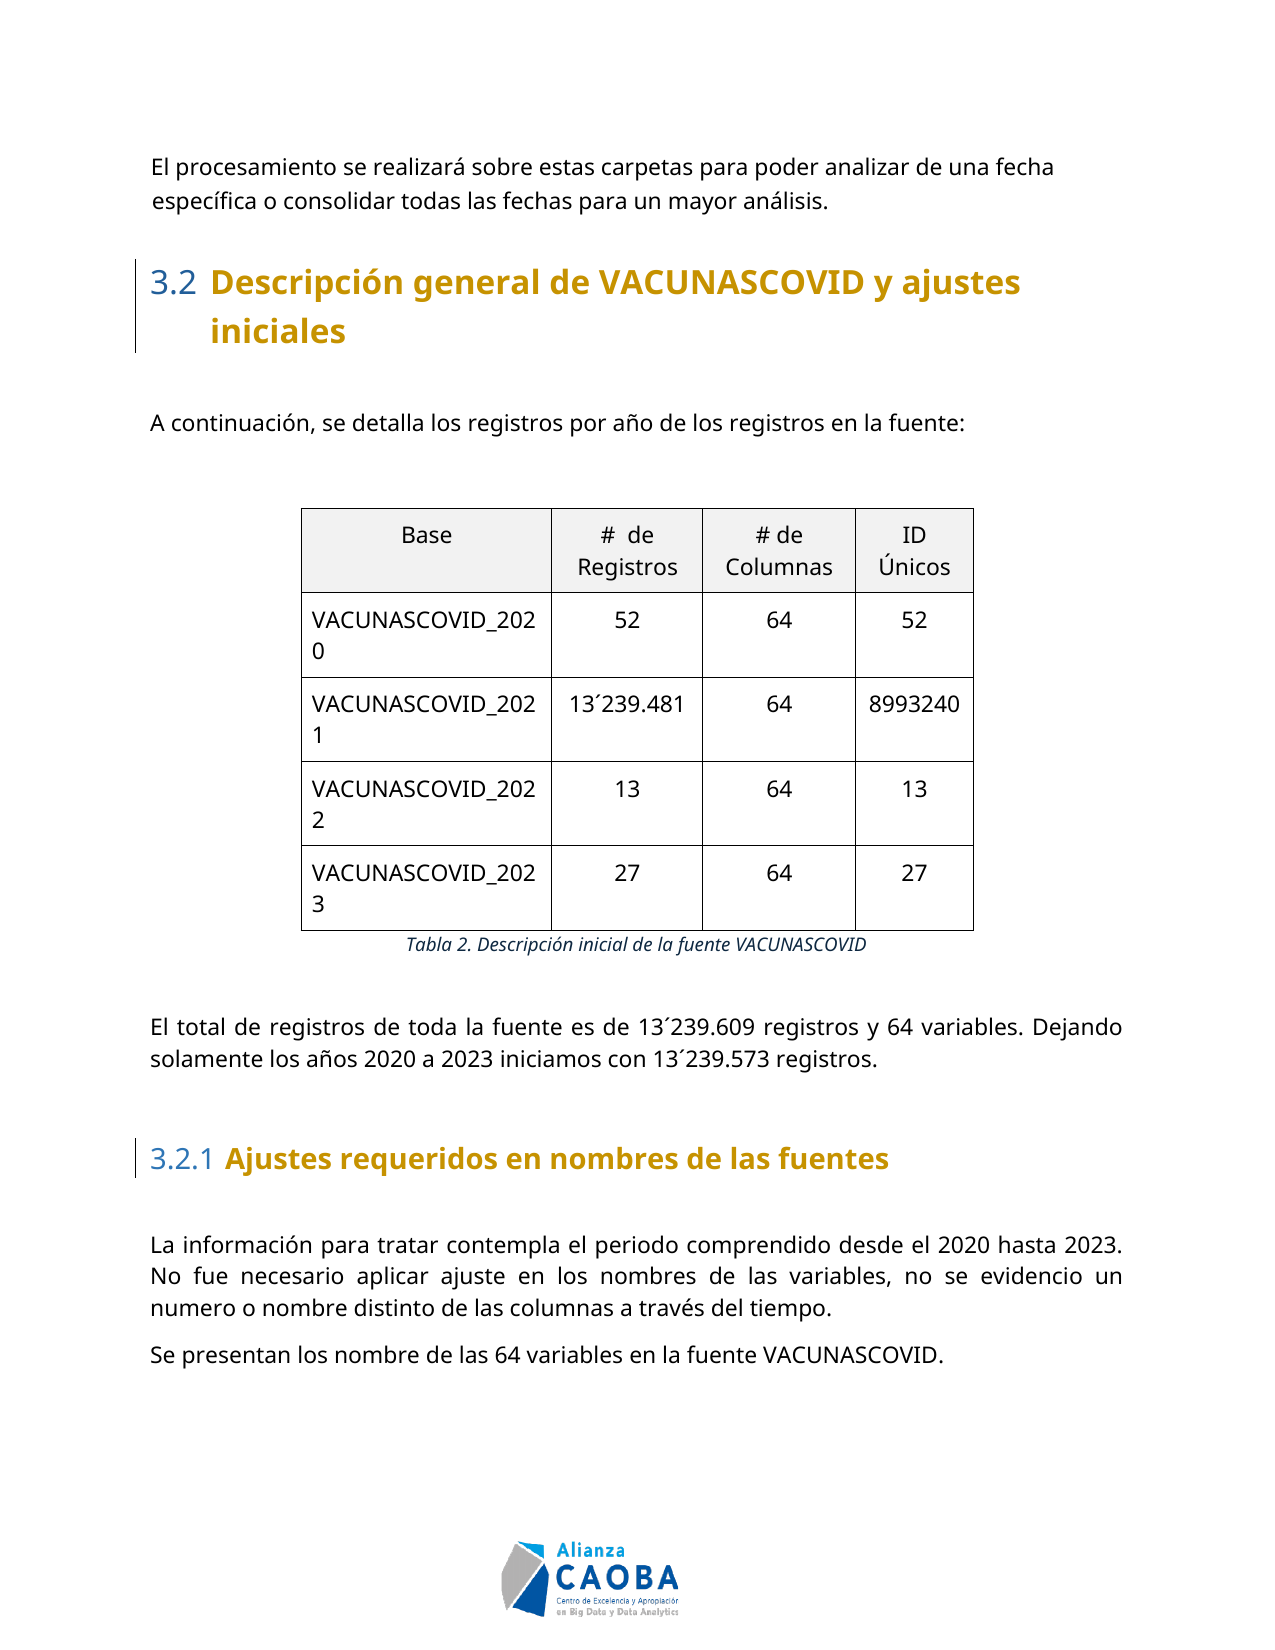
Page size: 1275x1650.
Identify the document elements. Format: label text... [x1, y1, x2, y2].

table_cell 64 [703, 593, 855, 677]
text La información para tratar contempla el periodo comprendido desde el 2020 hasta 2023. No fue necesario aplicar ajuste en los nombres de las variables, no se evidencio un numero o nombre distinto de las columnas a través del tiempo. [150, 1229, 1124, 1323]
picture [501, 1540, 679, 1617]
table_cell 52 [856, 593, 973, 677]
table_cell VACUNASCOVID_2022 [302, 762, 551, 845]
table_cell VACUNASCOVID_2020 [302, 593, 551, 677]
table_cell 8993240 [856, 678, 973, 761]
text El procesamiento se realizará sobre estas carpetas para poder analizar de una fecha específica o consolidar todas las fechas para un mayor análisis. [151, 151, 1124, 216]
table_cell 13´239.481 [552, 678, 702, 761]
table_header # de Columnas [703, 509, 855, 592]
table_cell 27 [856, 846, 973, 930]
table_cell 27 [552, 846, 702, 930]
table_header Base [302, 509, 551, 592]
table_cell 64 [703, 678, 855, 761]
table_cell VACUNASCOVID_2023 [302, 846, 551, 930]
text El total de registros de toda la fuente es de 13´239.609 registros y 64 variables. Dejando solamente los años 2020 a 2023 iniciamos con 13´239.573 registros. [150, 1011, 1124, 1074]
table_cell 64 [703, 846, 855, 930]
subtitle Ajustes requeridos en nombres de las fuentes [150, 1138, 1124, 1178]
table_cell 64 [703, 762, 855, 845]
subtitle Descripción general de VACUNASCOVID y ajustes iniciales [150, 259, 1124, 353]
table_cell 52 [552, 593, 702, 677]
text A continuación, se detalla los registros por año de los registros en la fuente: [150, 407, 1124, 438]
table_cell 13 [856, 762, 973, 845]
table_cell 13 [552, 762, 702, 845]
text Se presentan los nombre de las 64 variables en la fuente VACUNASCOVID. [150, 1339, 1124, 1371]
table_header # de Registros [552, 509, 702, 592]
table_cell VACUNASCOVID_2021 [302, 678, 551, 761]
table_header ID Únicos [856, 509, 973, 592]
